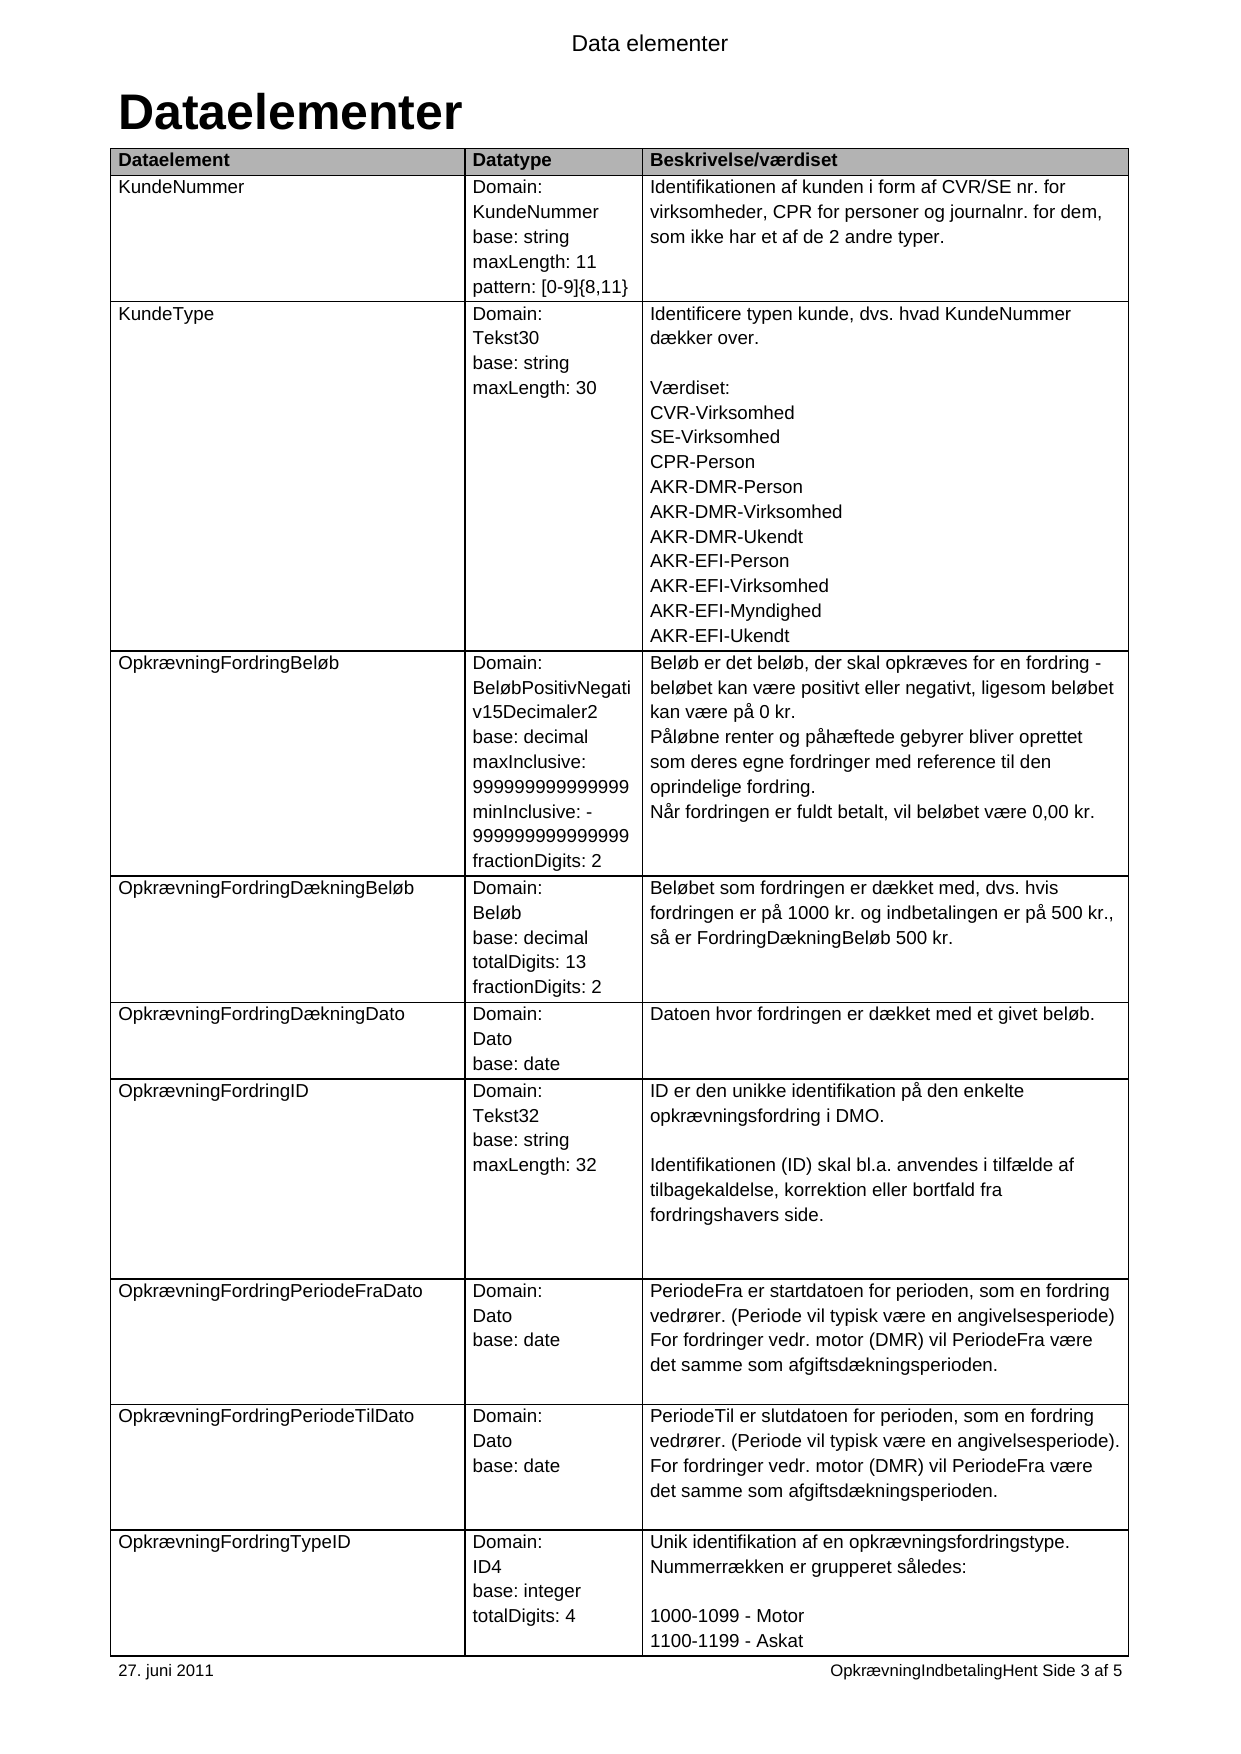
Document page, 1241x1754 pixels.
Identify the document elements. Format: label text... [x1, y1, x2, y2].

table_cell Beløbet som fordringen er dækket med, dvs. hvis fordringen er på 1000 kr. og indbetalingen er på 500 kr., så er FordringDækningBeløb 500 kr. [643, 877, 1128, 1002]
table_cell Domain: Beløb base: decimal totalDigits: 13 fractionDigits: 2 [466, 877, 642, 1002]
table_cell Domain: Dato base: date [466, 1280, 642, 1403]
table_cell Domain: BeløbPositivNegativ15Decimaler2 base: decimal maxInclusive: 999999999999999 minInclusive: -999999999999999 fractionDigits: 2 [466, 652, 642, 875]
table_cell OpkrævningFordringDækningBeløb [111, 877, 464, 1002]
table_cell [111, 1531, 464, 1655]
table_cell PeriodeTil er slutdatoen for perioden, som en fordring vedrører. (Periode vil typisk være en angivelsesperiode). For fordringer vedr. motor (DMR) vil PeriodeFra være det samme som afgiftsdækningsperioden. [643, 1405, 1128, 1529]
table_cell OpkrævningFordringBeløb [111, 652, 464, 875]
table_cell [643, 1531, 1128, 1655]
table_cell OpkrævningFordringPeriodeTilDato [111, 1405, 464, 1529]
table_cell Domain: KundeNummer base: string maxLength: 11 pattern: [0-9]{8,11} [466, 176, 642, 301]
table_cell KundeNummer [111, 176, 464, 301]
table_cell Domain: Dato base: date [466, 1405, 642, 1529]
table_cell PeriodeFra er startdatoen for perioden, som en fordring vedrører. (Periode vil typisk være en angivelsesperiode) For fordringer vedr. motor (DMR) vil PeriodeFra være det samme som afgiftsdækningsperioden. [643, 1280, 1128, 1403]
table_header Datatype [466, 149, 642, 175]
table_cell ID er den unikke identifikation på den enkelte opkrævningsfordring i DMO. Identifikationen (ID) skal bl.a. anvendes i tilfælde af tilbagekaldelse, korrektion eller bortfald fra fordringshavers side. [643, 1080, 1128, 1278]
table_cell OpkrævningFordringDækningDato [111, 1003, 464, 1078]
table_cell Domain: Tekst30 base: string maxLength: 30 [466, 302, 642, 650]
table_cell OpkrævningFordringPeriodeFraDato [111, 1280, 464, 1403]
table_cell Identificere typen kunde, dvs. hvad KundeNummer dækker over. Værdiset: CVR-Virksomhed SE-Virksomhed CPR-Person AKR-DMR-Person AKR-DMR-Virksomhed AKR-DMR-Ukendt AKR-EFI-Person AKR-EFI-Virksomhed AKR-EFI-Myndighed AKR-EFI-Ukendt [643, 302, 1128, 650]
table_cell Domain: Dato base: date [466, 1003, 642, 1078]
table_cell Domain: Tekst32 base: string maxLength: 32 [466, 1080, 642, 1278]
table_cell Beløb er det beløb, der skal opkræves for en fordring - beløbet kan være positivt eller negativt, ligesom beløbet kan være på 0 kr. Påløbne renter og påhæftede gebyrer bliver oprettet som deres egne fordringer med reference til den oprindelige fordring. Når fordringen er fuldt betalt, vil beløbet være 0,00 kr. [643, 652, 1128, 875]
table_header Dataelement [111, 149, 464, 175]
table_cell OpkrævningFordringID [111, 1080, 464, 1278]
table_cell Identifikationen af kunden i form af CVR/SE nr. for virksomheder, CPR for personer og journalnr. for dem, som ikke har et af de 2 andre typer. [643, 176, 1128, 301]
table_header Beskrivelse/værdiset [643, 149, 1128, 175]
table_cell KundeType [111, 302, 464, 650]
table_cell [466, 1531, 642, 1655]
text Dataelementer [118, 82, 1181, 140]
table_cell Datoen hvor fordringen er dækket med et givet beløb. [643, 1003, 1128, 1078]
